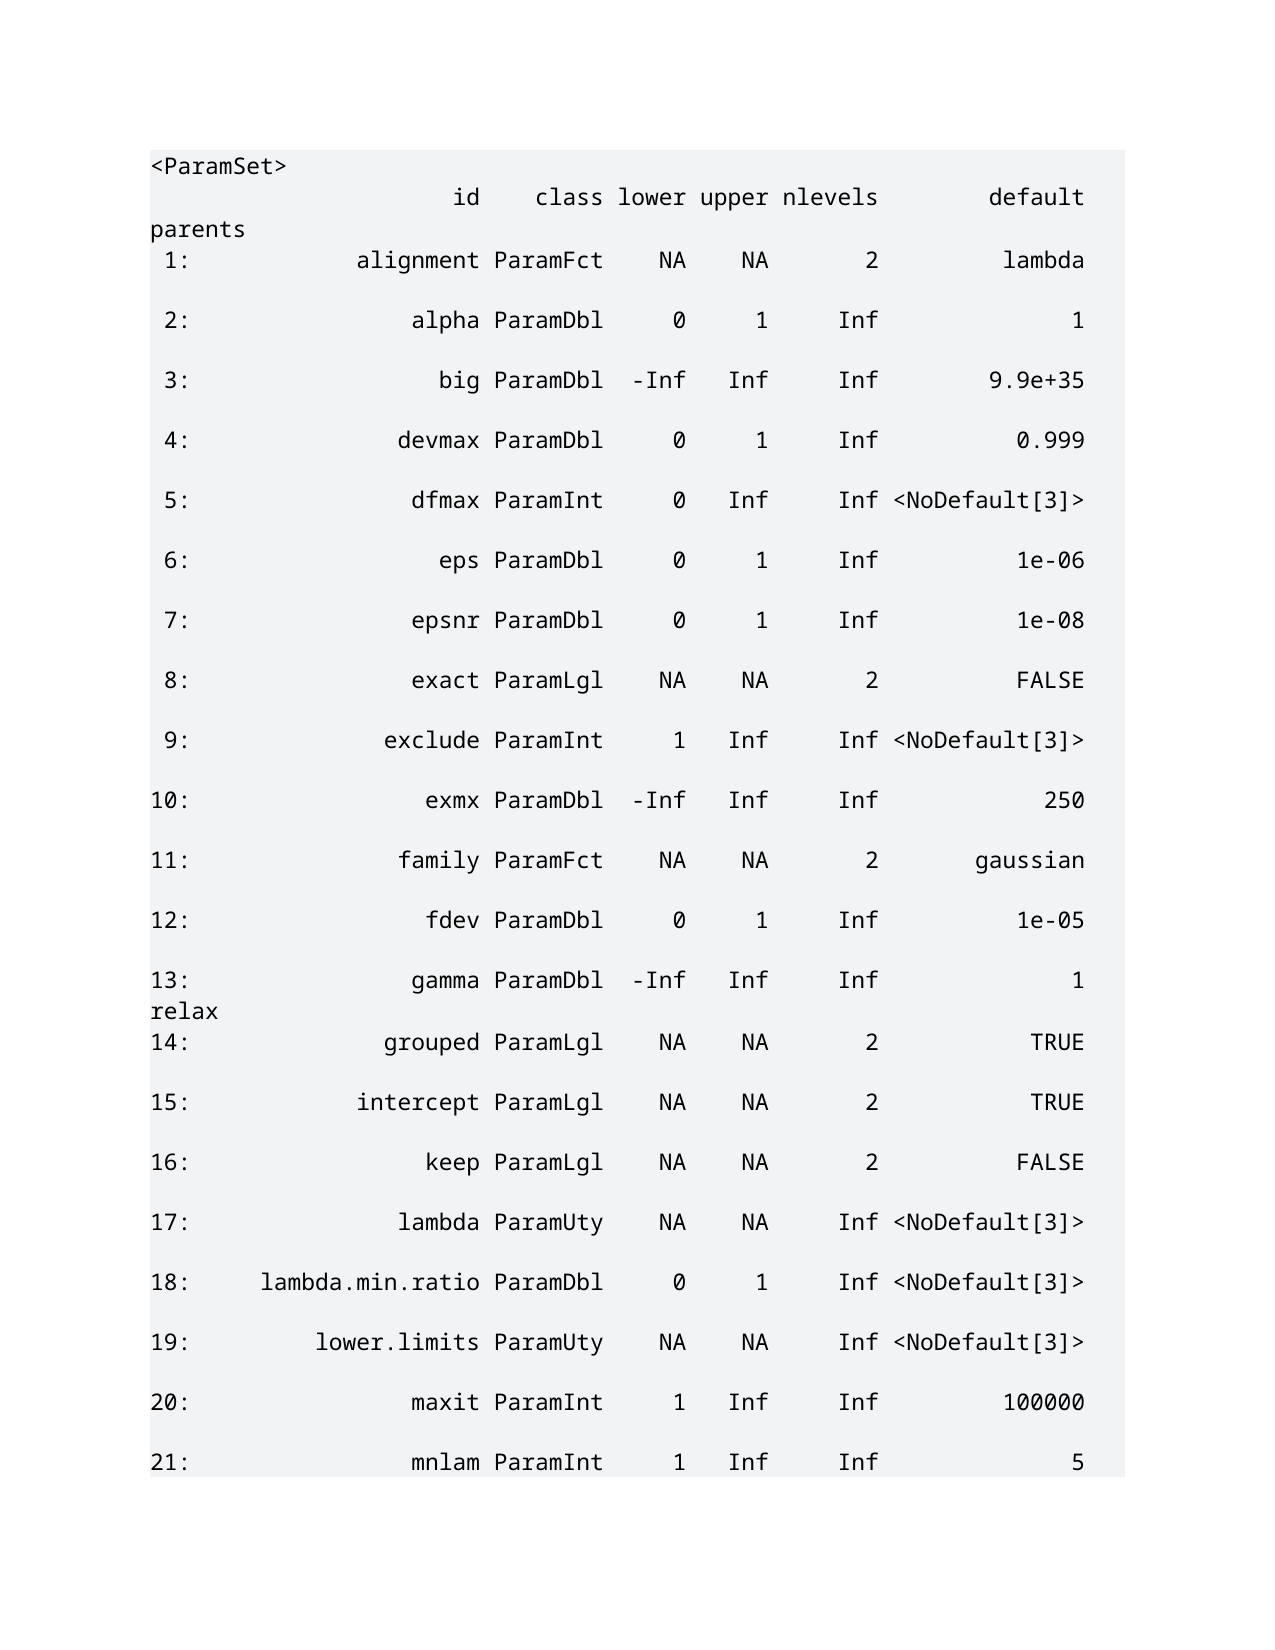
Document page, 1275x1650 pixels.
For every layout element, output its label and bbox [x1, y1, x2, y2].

text [150, 150, 1125, 1477]
